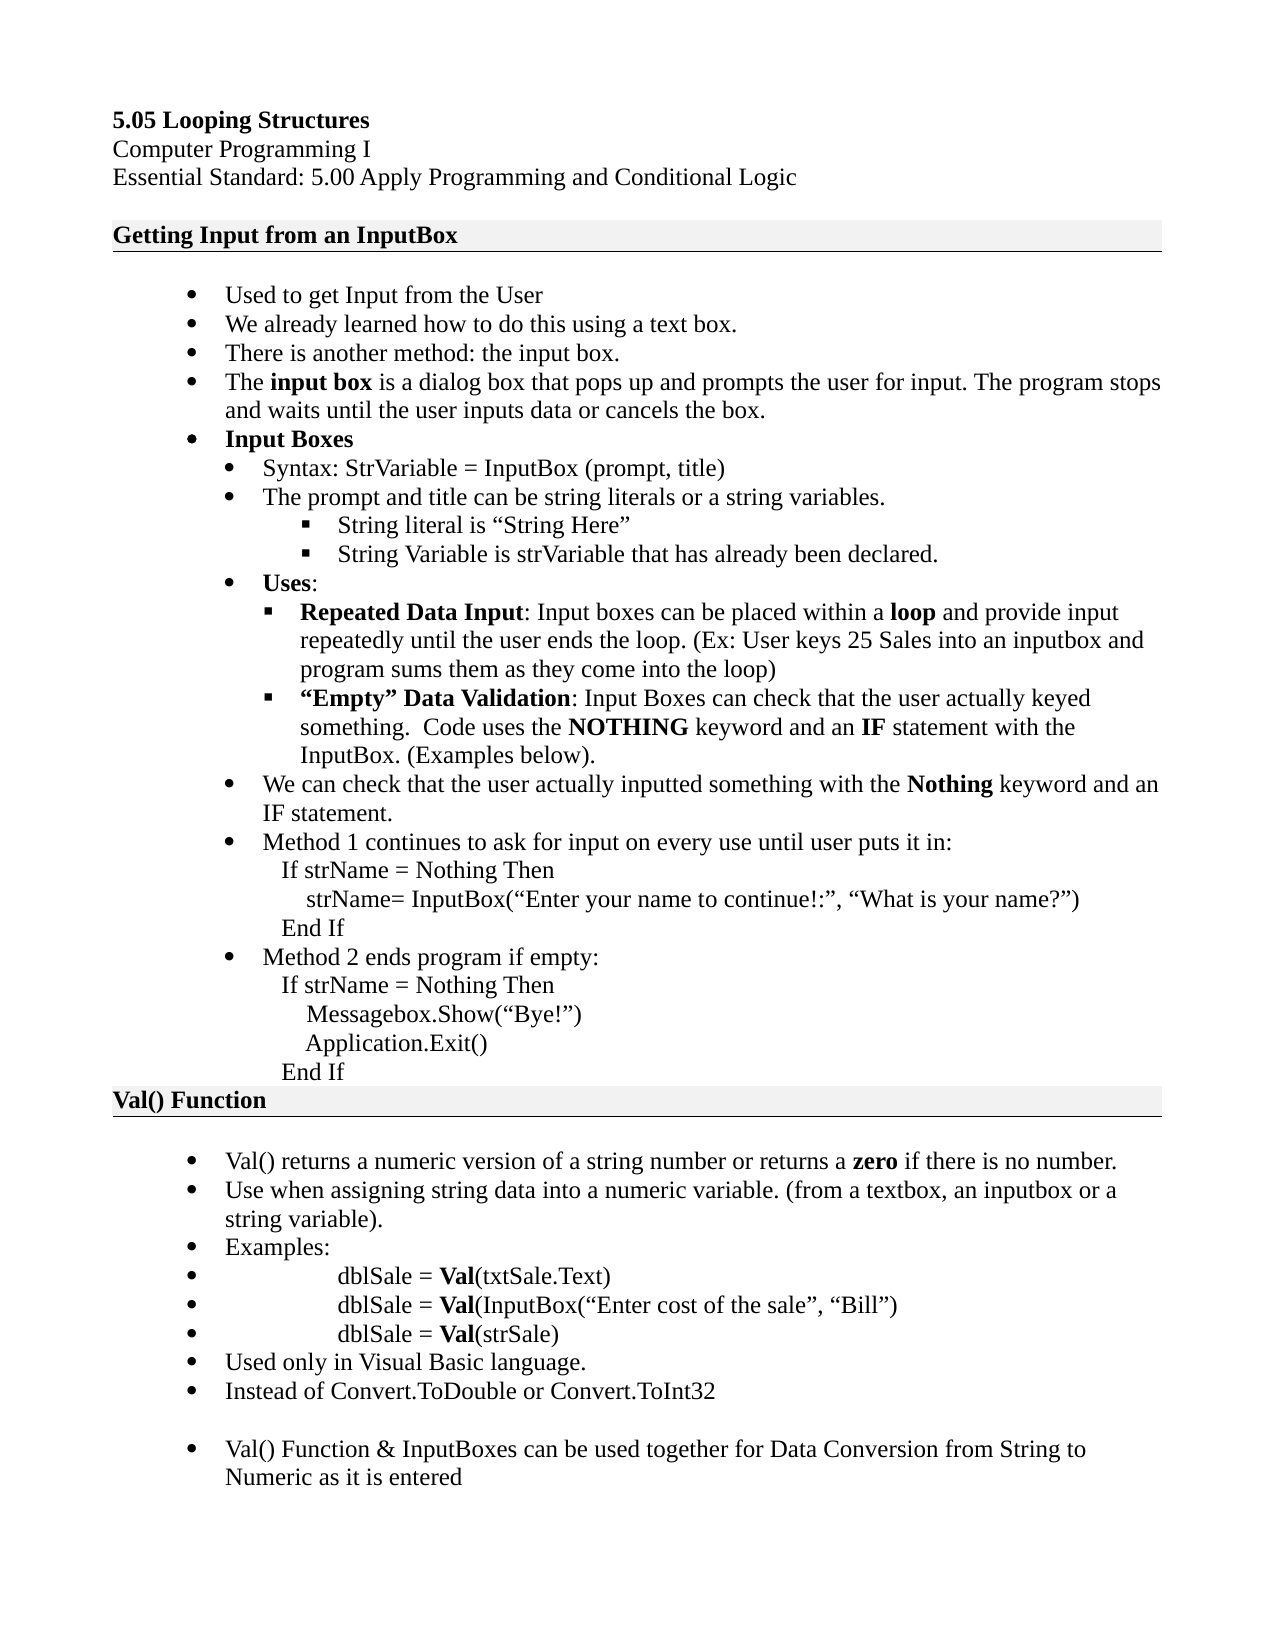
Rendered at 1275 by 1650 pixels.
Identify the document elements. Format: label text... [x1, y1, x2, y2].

list Val() returns a numeric version of a string number or returns a zero if there is no number. [187, 1146, 1162, 1175]
list “Empty” Data Validation: Input Boxes can check that the user actually keyed something. Code uses the NOTHING keyword and an IF statement with the InputBox. (Examples below). [262, 683, 1162, 769]
text If strName = Nothing Then [262, 971, 1162, 999]
list Repeated Data Input: Input boxes can be placed within a loop and provide input repeatedly until the user ends the loop. (Ex: User keys 25 Sales into an inputbox and program sums them as they come into the loop) [262, 597, 1162, 683]
list Examples: [187, 1232, 1162, 1261]
list String Variable is strVariable that has already been declared. [300, 539, 1162, 568]
list Method 1 continues to ask for input on every use until user puts it in: [225, 827, 1162, 856]
list Input Boxes [187, 424, 1162, 453]
text 5.05 Looping Structures [112, 105, 1162, 134]
list Uses: [225, 568, 1162, 597]
list String literal is “String Here” [300, 511, 1162, 539]
text End If [262, 1057, 1162, 1086]
list We can check that the user actually inputted something with the Nothing keyword and an IF statement. [225, 769, 1162, 827]
list There is another method: the input box. [187, 338, 1162, 367]
list dblSale = Val(strSale) [187, 1319, 1162, 1347]
list Syntax: StrVariable = InputBox (prompt, title) [225, 453, 1162, 482]
text Application.Exit() [262, 1028, 1162, 1057]
list Used only in Visual Basic language. [187, 1347, 1162, 1376]
list We already learned how to do this using a text box. [187, 309, 1162, 338]
text Essential Standard: 5.00 Apply Programming and Conditional Logic [112, 162, 1162, 191]
text Getting Input from an InputBox [112, 220, 1162, 252]
list Instead of Convert.ToDouble or Convert.ToInt32 [187, 1376, 1162, 1405]
list Use when assigning string data into a numeric variable. (from a textbox, an inputbox or a string variable). [187, 1175, 1162, 1232]
list Val() Function & InputBoxes can be used together for Data Conversion from String to Numeric as it is entered [187, 1434, 1162, 1491]
list Method 2 ends program if empty: [225, 942, 1162, 971]
list dblSale = Val(InputBox(“Enter cost of the sale”, “Bill”) [187, 1290, 1162, 1319]
text If strName = Nothing Then [262, 856, 1162, 884]
text Computer Programming I [112, 134, 1162, 162]
list dblSale = Val(txtSale.Text) [187, 1261, 1162, 1290]
text Messagebox.Show(“Bye!”) [262, 999, 1162, 1028]
list Used to get Input from the User [187, 281, 1162, 309]
text Val() Function [112, 1086, 1162, 1117]
text strName= InputBox(“Enter your name to continue!:”, “What is your name?”) [262, 884, 1162, 913]
list The prompt and title can be string literals or a string variables. [225, 482, 1162, 511]
list The input box is a dialog box that pops up and prompts the user for input. The program stops and waits until the user inputs data or cancels the box. [187, 367, 1162, 424]
text End If [262, 913, 1162, 942]
